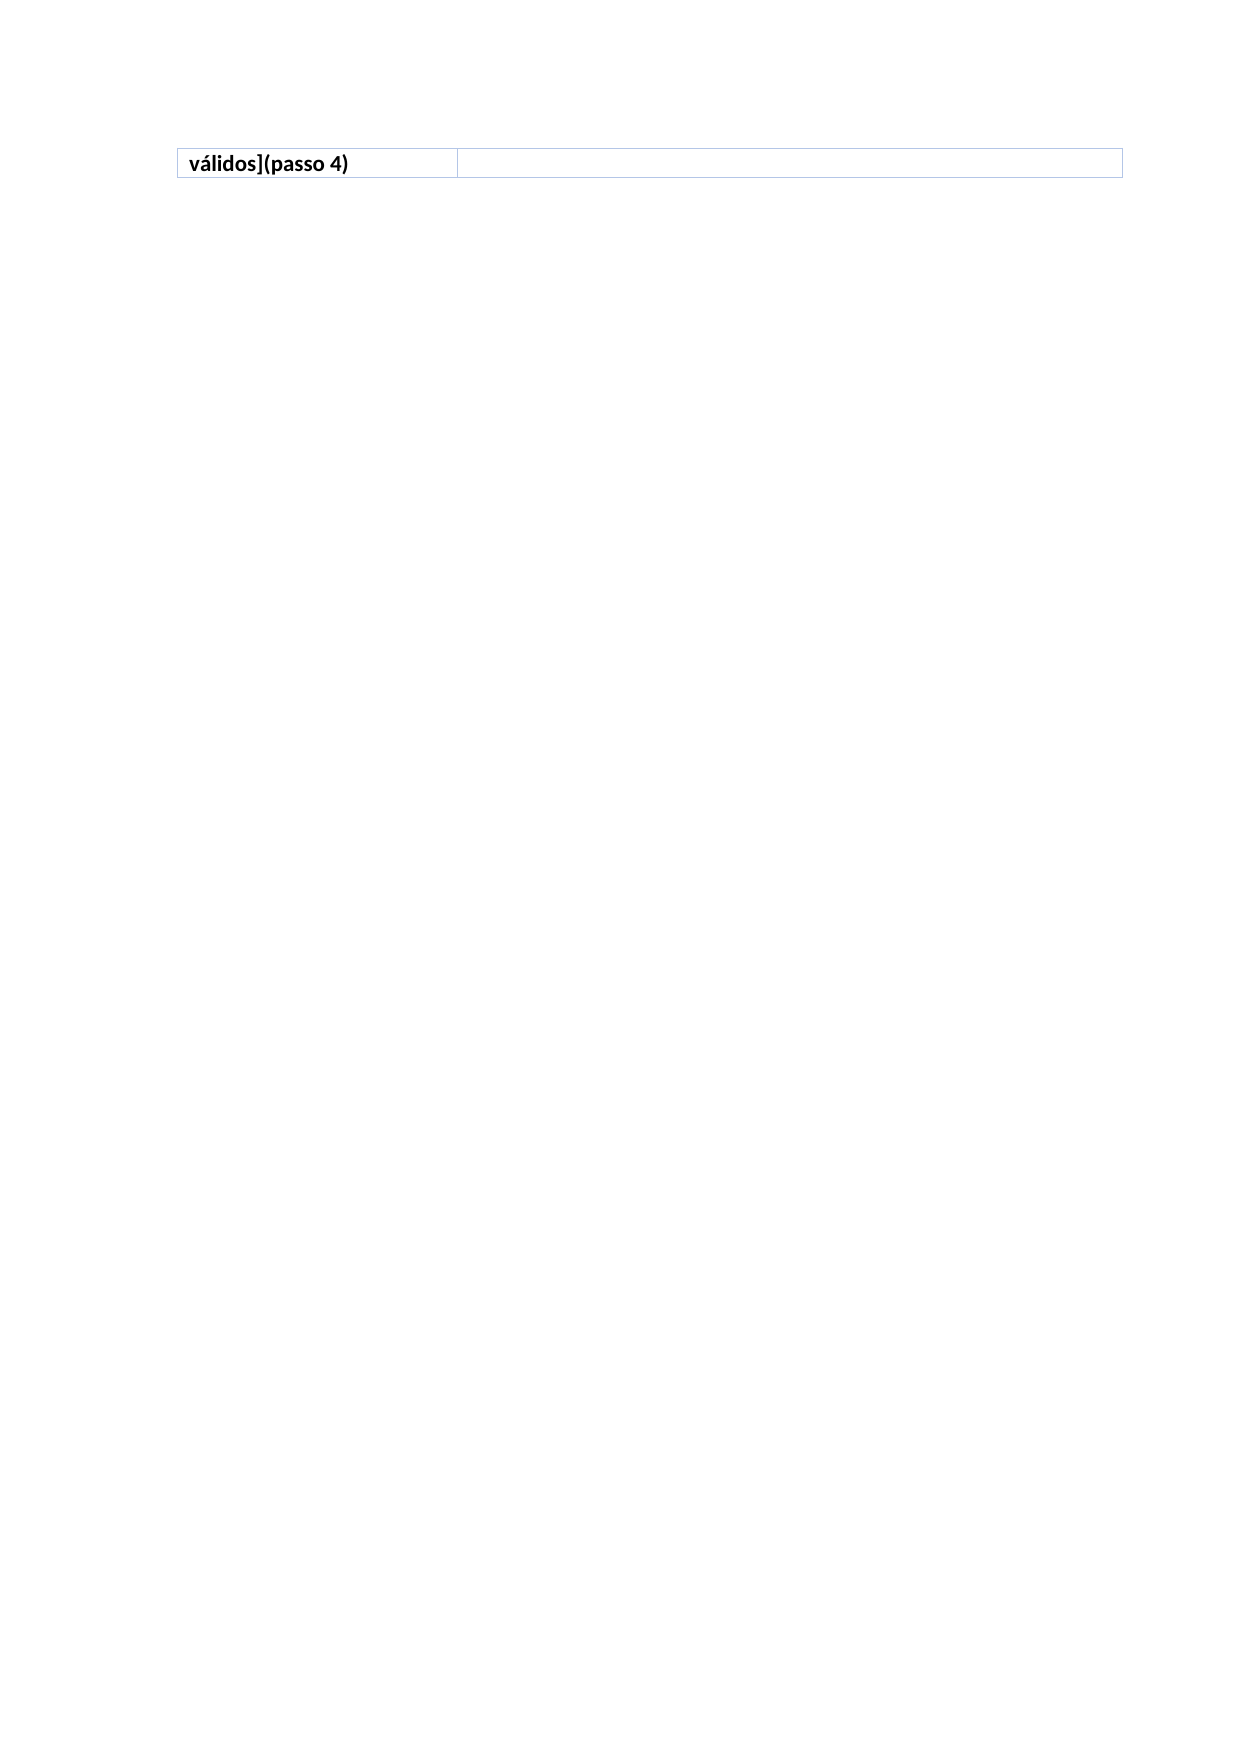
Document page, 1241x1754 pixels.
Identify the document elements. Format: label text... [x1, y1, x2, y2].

table_cell [458, 149, 1122, 177]
table_cell Exceção 2 [Dados inseridos referentes ao administrador não são válidos](passo 4) [178, 149, 457, 177]
